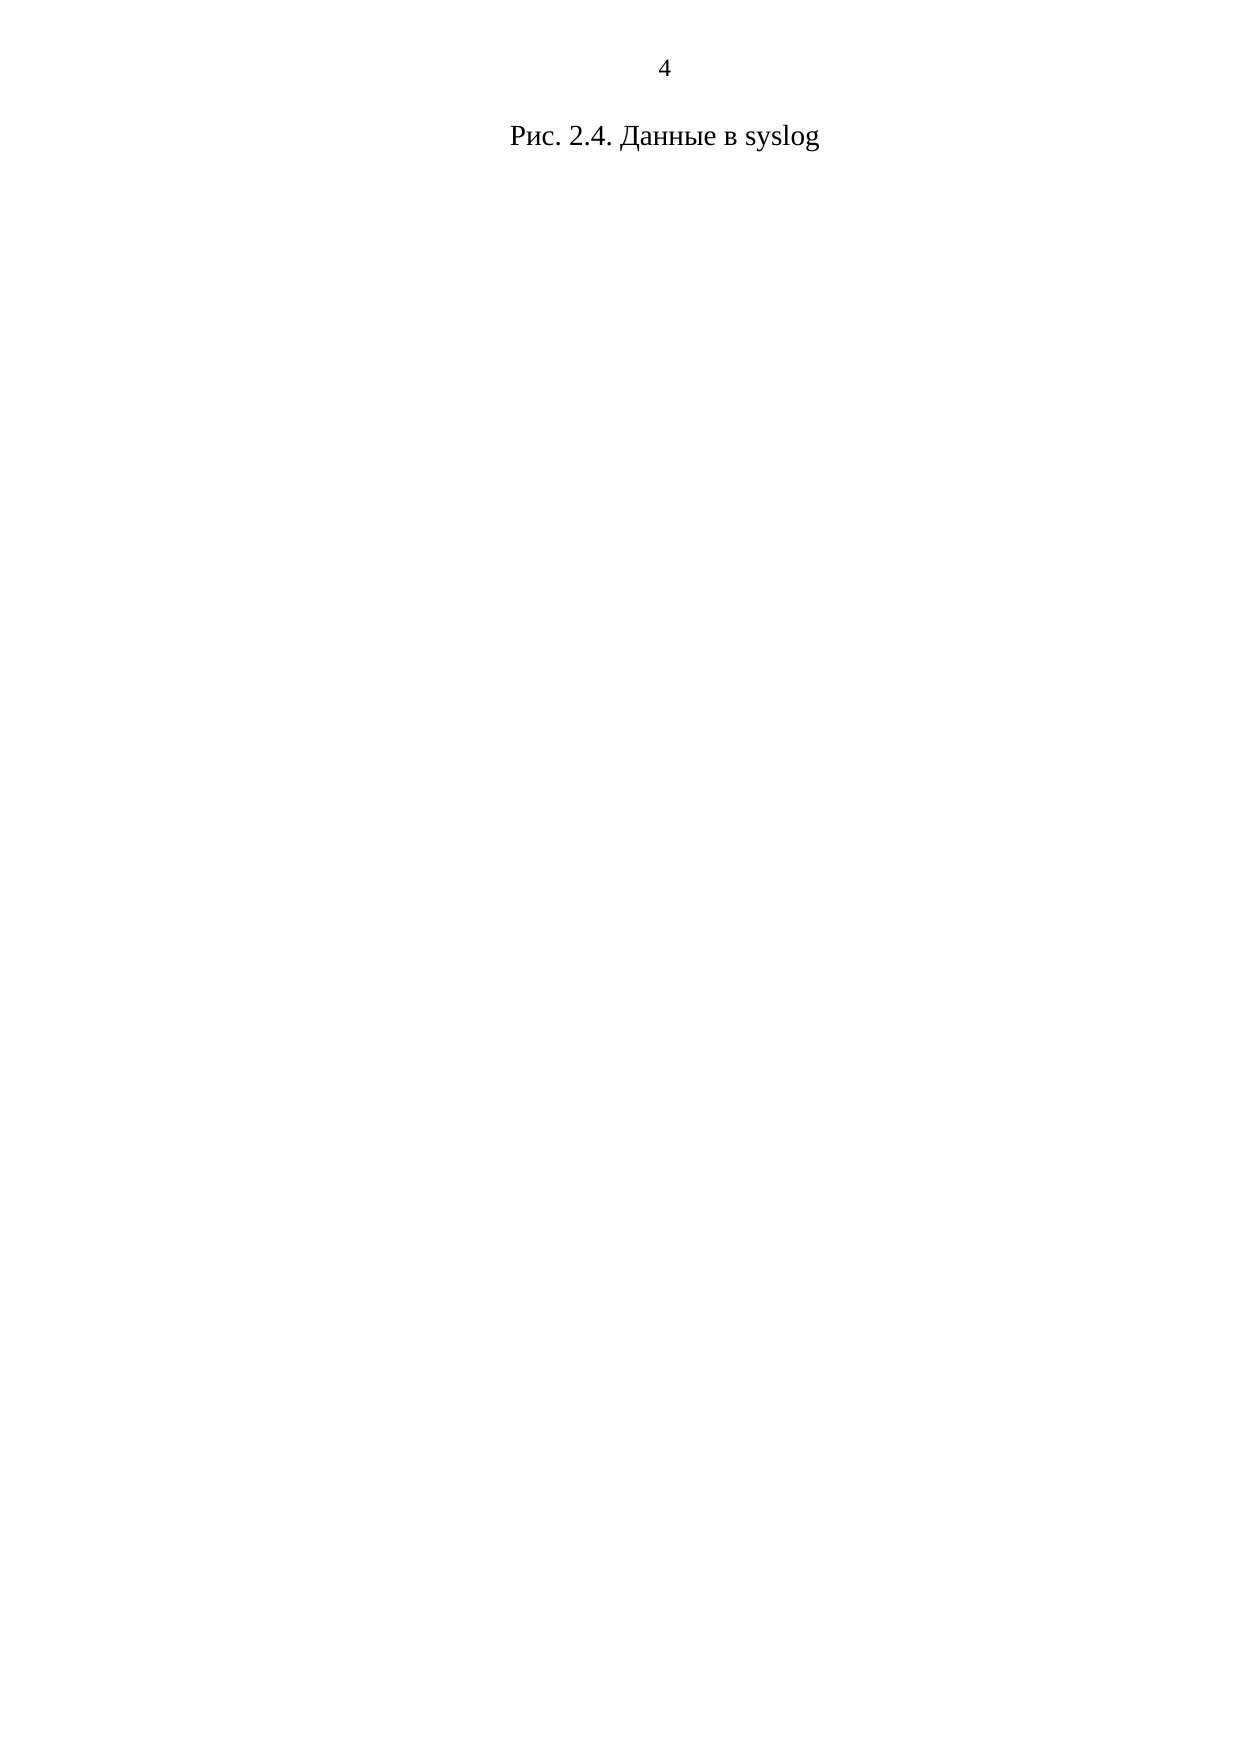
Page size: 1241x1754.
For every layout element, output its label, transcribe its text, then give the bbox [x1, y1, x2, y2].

text Рис. 2.4. Данные в syslog [177, 118, 1152, 152]
